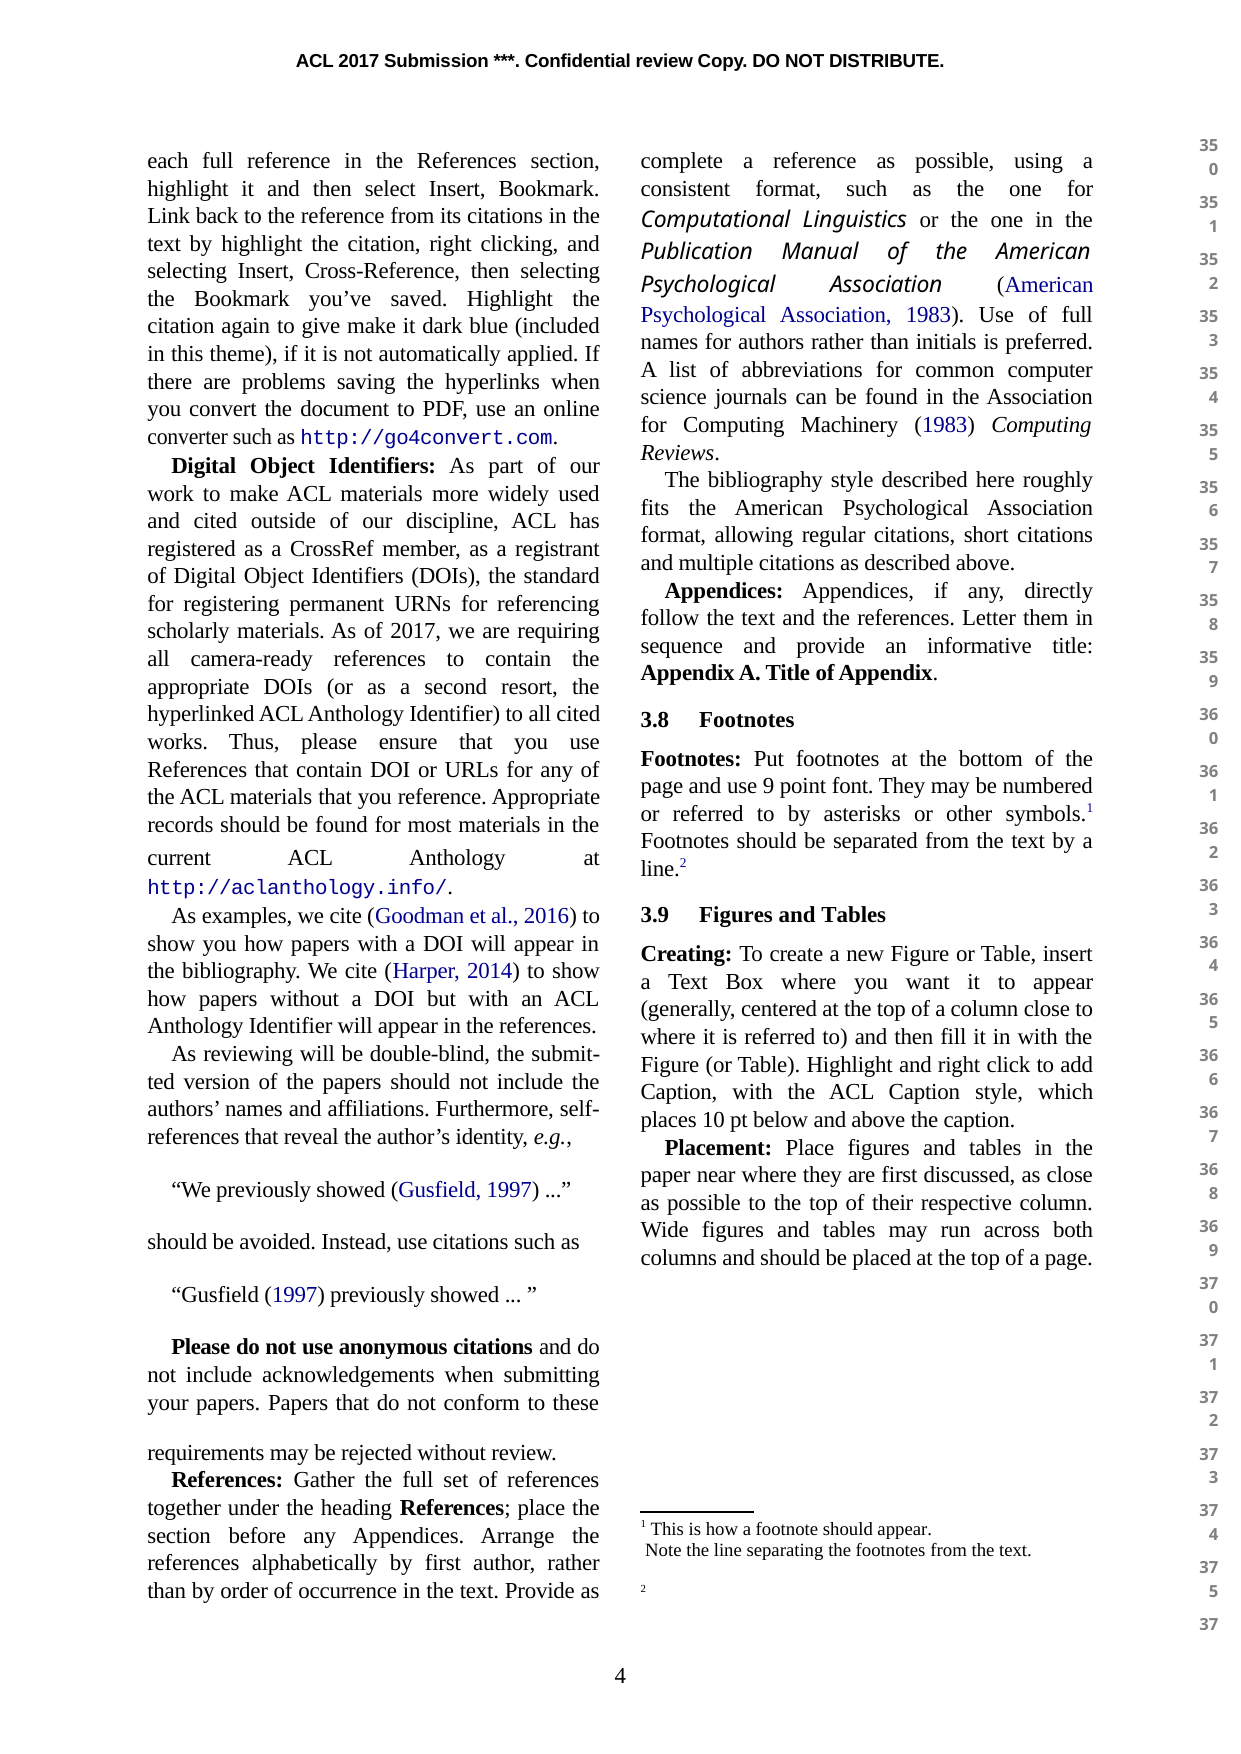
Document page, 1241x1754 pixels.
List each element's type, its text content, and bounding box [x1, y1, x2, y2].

list Footnotes [640, 706, 1093, 732]
text The bibliography style described here roughly fits the American Psychological Association format, allowing regular citations, short citations and multiple citations as described above. [640, 466, 1093, 575]
text References: Gather the full set of references together under the heading References; place the section before any Appendices. Arrange the references alphabetically by first author, rather than by order of occurrence in the text. Provide as complete a reference as possible, using a consistent format, such as the one for Computational Linguistics or the one in the Publication Manual of the American Psychological Association (American Psychological Association, 1983). Use of full names for authors rather than initials is preferred. A list of abbreviations for common computer science journals can be found in the Association for Computing Machinery (1983) Computing Reviews. [640, 147, 1093, 465]
text should be avoided. Instead, use citations such as [147, 1228, 600, 1254]
text As reviewing will be double-blind, the submit- ted version of the papers should not include the authors’ names and affiliations. Furthermore, self-references that reveal the author’s identity, e.g., [147, 1040, 600, 1149]
text “We previously showed (Gusfield, 1997) ...” [147, 1176, 600, 1202]
text References: Gather the full set of references together under the heading References; place the section before any Appendices. Arrange the references alphabetically by first author, rather than by order of occurrence in the text. Provide as complete a reference as possible, using a consistent format, such as the one for Computational Linguistics or the one in the Publication Manual of the American Psychological Association (American Psychological Association, 1983). Use of full names for authors rather than initials is preferred. A list of abbreviations for common computer science journals can be found in the Association for Computing Machinery (1983) Computing Reviews. [147, 1466, 600, 1603]
text Digital Object Identifiers: As part of our work to make ACL materials more widely used and cited outside of our discipline, ACL has registered as a CrossRef member, as a registrant of Digital Object Identifiers (DOIs), the standard for registering permanent URNs for referencing scholarly materials. As of 2017, we are requiring all camera-ready references to contain the appropriate DOIs (or as a second resort, the hyperlinked ACL Anthology Identifier) to all cited works. Thus, please ensure that you use References that contain DOI or URLs for any of the ACL materials that you reference. Appropriate records should be found for most materials in the current ACL Anthology at http://aclanthology.info/. [147, 452, 600, 901]
text Footnotes: Put footnotes at the bottom of the page and use 9 point font. They may be numbered or referred to by asterisks or other symbols. Footnotes should be separated from the text by a line. [640, 745, 1093, 881]
text Creating: To create a new Figure or Table, insert a Text Box where you want it to appear (generally, centered at the top of a column close to where it is referred to) and then fill it in with the Figure (or Table). Highlight and right click to add Caption, with the ACL Caption style, which places 10 pt below and above the caption. [640, 940, 1093, 1132]
list Figures and Tables [640, 901, 1093, 928]
text “Gusfield (1997) previously showed ... ” [147, 1281, 600, 1307]
text Placement: Place figures and tables in the paper near where they are first discussed, as close as possible to the top of their respective column. Wide figures and tables may run across both columns and should be placed at the top of a page. [640, 1133, 1093, 1270]
text As examples, we cite (Goodman et al., 2016) to show you how papers with a DOI will appear in the bibliography. We cite (Harper, 2014) to show how papers without a DOI but with an ACL Anthology Identifier will appear in the references. [147, 902, 600, 1039]
text Appendices: Appendices, if any, directly follow the text and the references. Letter them in sequence and provide an informative title: Appendix A. Title of Appendix. [640, 577, 1093, 686]
